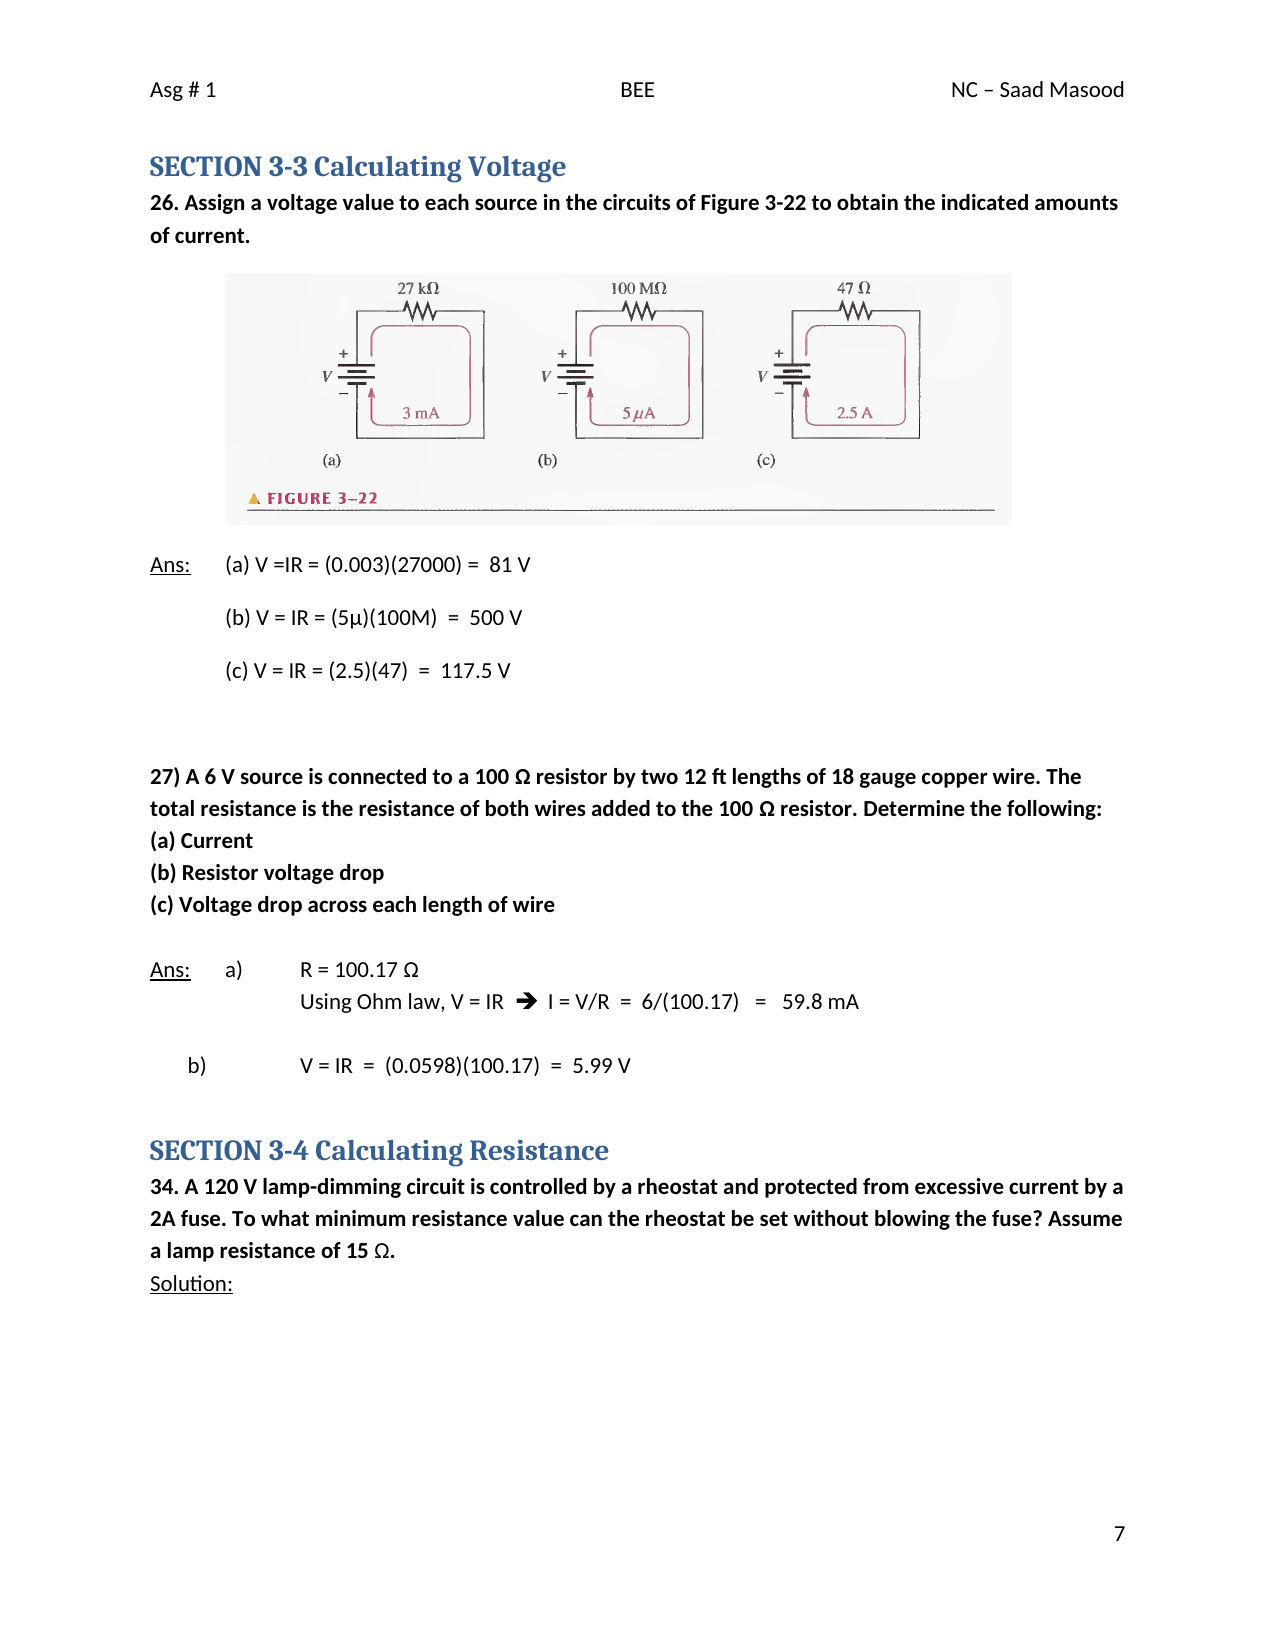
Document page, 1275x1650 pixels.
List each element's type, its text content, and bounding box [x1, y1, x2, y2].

subtitle SECTION 3-3 Calculating Voltage [150, 150, 1125, 183]
text 27) A 6 V source is connected to a 100 Ω resistor by two 12 ft lengths of 18 gauge copper wire. The total resistance is the resistance of both wires added to the 100 Ω resistor. Determine the following: [150, 762, 1125, 822]
text Using Ohm law, V = IR I = V/R = 6/(100.17) = 59.8 mA [150, 987, 1125, 1015]
text (a) Current [150, 826, 1125, 854]
text Ans: (a) V =IR = (0.003)(27000) = 81 V [150, 550, 1125, 578]
text Solution: [150, 1269, 1125, 1297]
text (b) V = IR = (5µ)(100M) = 500 V [150, 603, 1125, 631]
picture [225, 273, 1012, 525]
text (b) Resistor voltage drop [150, 858, 1125, 886]
subtitle SECTION 3-4 Calculating Resistance [150, 1134, 1125, 1167]
text 34. A 120 V lamp-dimming circuit is controlled by a rheostat and protected from excessive current by a 2A fuse. To what minimum resistance value can the rheostat be set without blowing the fuse? Assume a lamp resistance of 15 Ω. [150, 1172, 1125, 1264]
text Ans: a) R = 100.17 Ω [150, 955, 1125, 983]
text 26. Assign a voltage value to each source in the circuits of Figure 3-22 to obtain the indicated amounts of current. [150, 188, 1125, 249]
text (c) Voltage drop across each length of wire [150, 891, 1125, 918]
text (c) V = IR = (2.5)(47) = 117.5 V [150, 656, 1125, 684]
list V = IR = (0.0598)(100.17) = 5.99 V [187, 1051, 1125, 1079]
